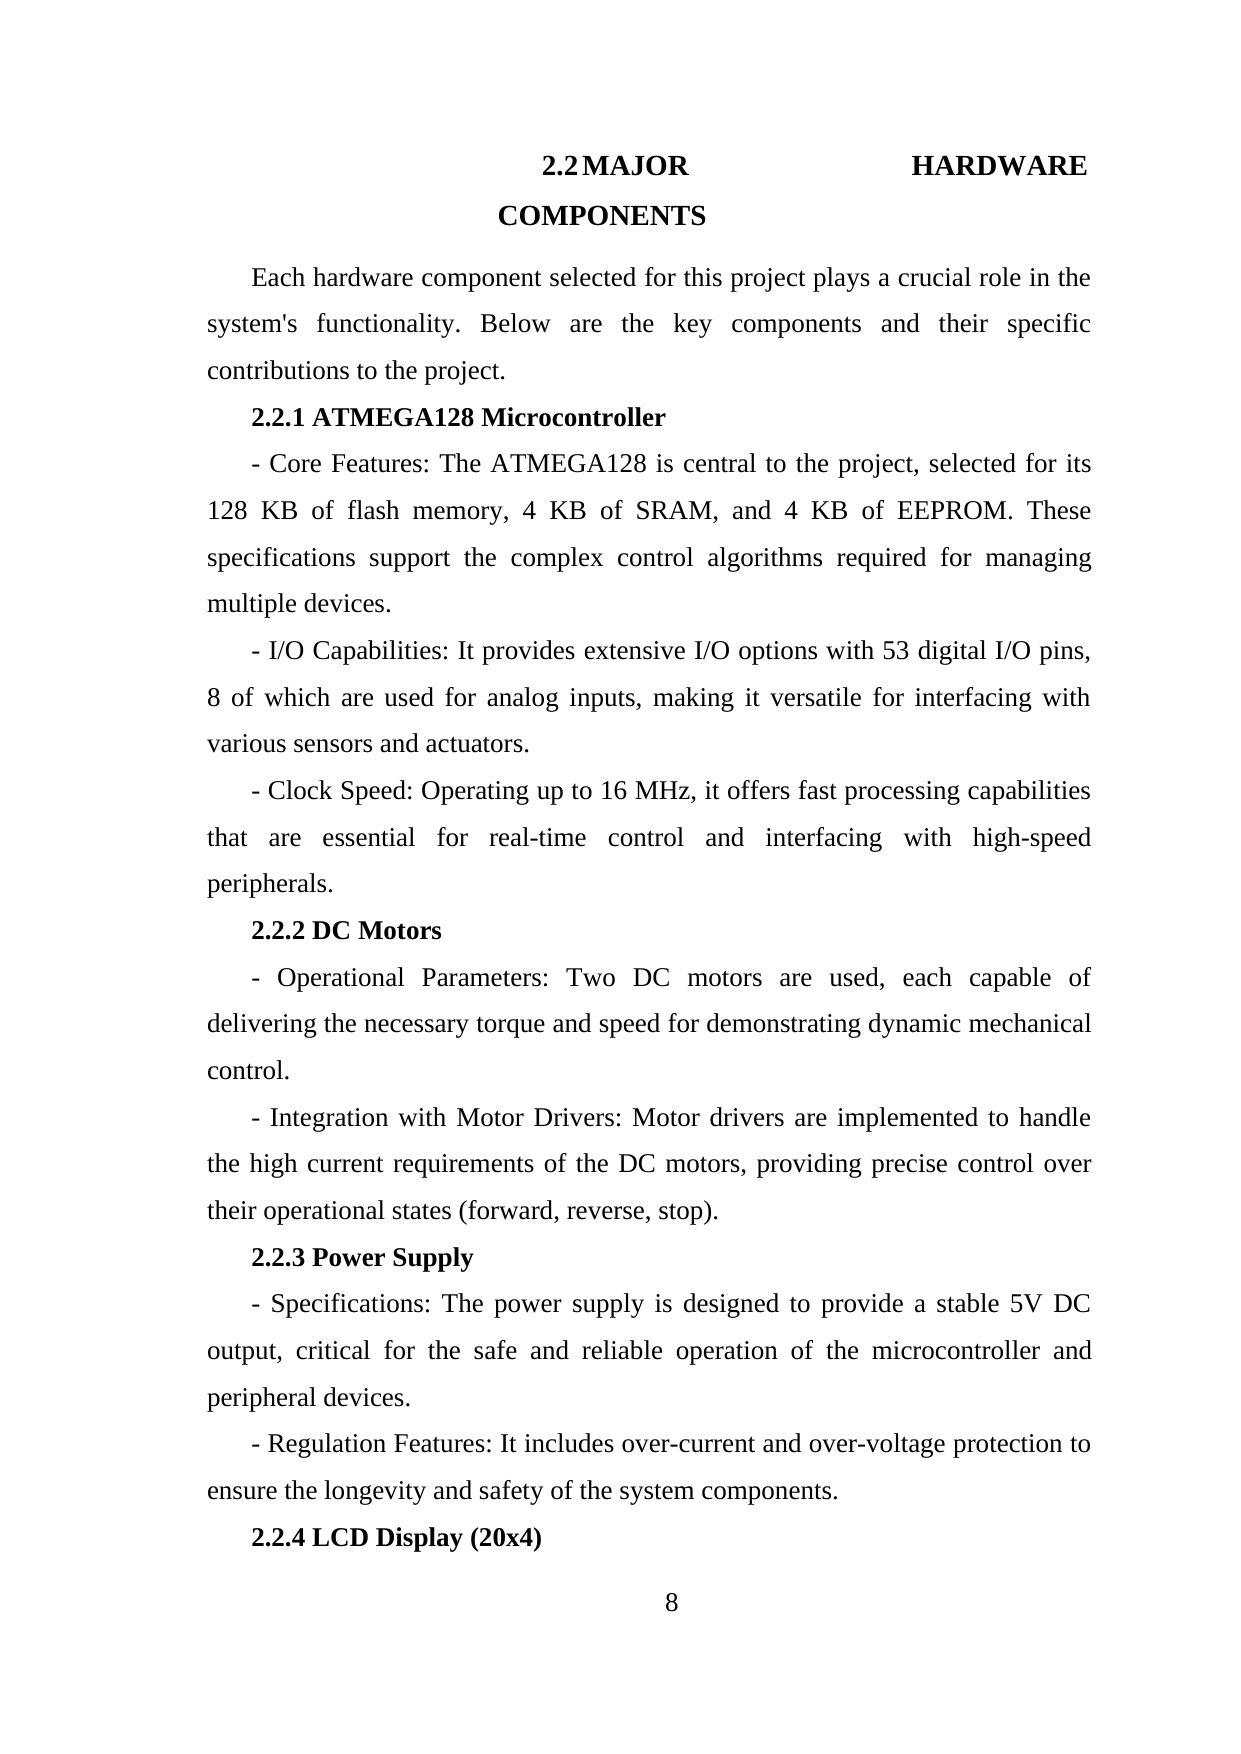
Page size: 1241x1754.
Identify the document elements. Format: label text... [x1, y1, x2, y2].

text - I/O Capabilities: It provides extensive I/O options with 53 digital I/O pins, 8 of which are used for analog inputs, making it versatile for interfacing with various sensors and actuators. [207, 634, 1092, 759]
text - Clock Speed: Operating up to 16 MHz, it offers fast processing capabilities that are essential for real-time control and interfacing with high-speed peripherals. [207, 774, 1092, 899]
text - Core Features: The ATMEGA128 is central to the project, selected for its 128 KB of flash memory, 4 KB of SRAM, and 4 KB of EEPROM. These specifications support the complex control algorithms required for managing multiple devices. [207, 447, 1092, 619]
subtitle Major Hardware Components [497, 148, 1088, 232]
text - Operational Parameters: Two DC motors are used, each capable of delivering the necessary torque and speed for demonstrating dynamic mechanical control. [207, 961, 1092, 1085]
text 2.2.4 LCD Display (20x4) [207, 1521, 1092, 1552]
text Each hardware component selected for this project plays a crucial role in the system's functionality. Below are the key components and their specific contributions to the project. [207, 261, 1092, 385]
text - Specifications: The power supply is designed to provide a stable 5V DC output, critical for the safe and reliable operation of the microcontroller and peripheral devices. [207, 1287, 1092, 1412]
text 2.2.2 DC Motors [207, 914, 1092, 945]
text - Integration with Motor Drivers: Motor drivers are implemented to handle the high current requirements of the DC motors, providing precise control over their operational states (forward, reverse, stop). [207, 1101, 1092, 1225]
text - Regulation Features: It includes over-current and over-voltage protection to ensure the longevity and safety of the system components. [207, 1427, 1092, 1505]
text 2.2.1 ATMEGA128 Microcontroller [207, 401, 1092, 432]
text 2.2.3 Power Supply [207, 1241, 1092, 1272]
